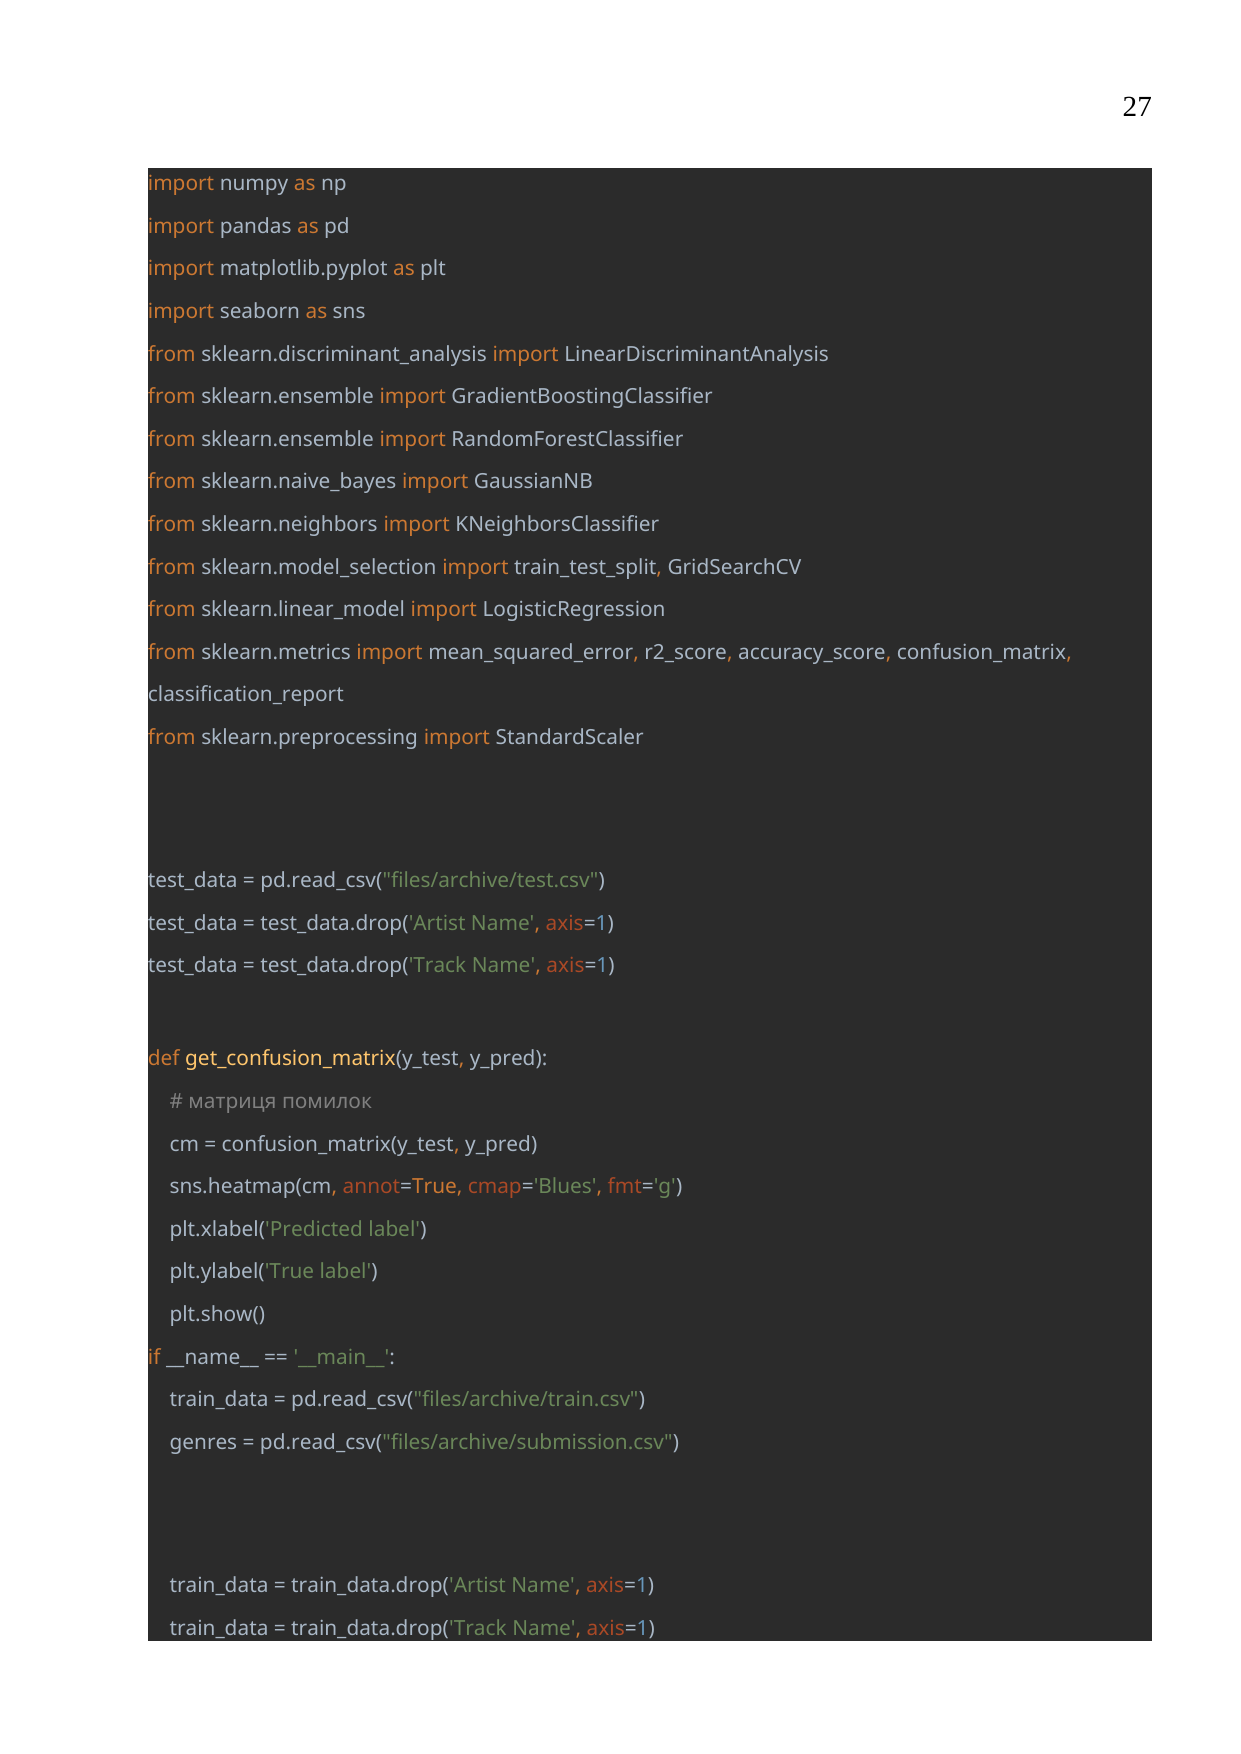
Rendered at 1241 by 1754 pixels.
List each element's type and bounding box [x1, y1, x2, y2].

text [148, 168, 1152, 1641]
